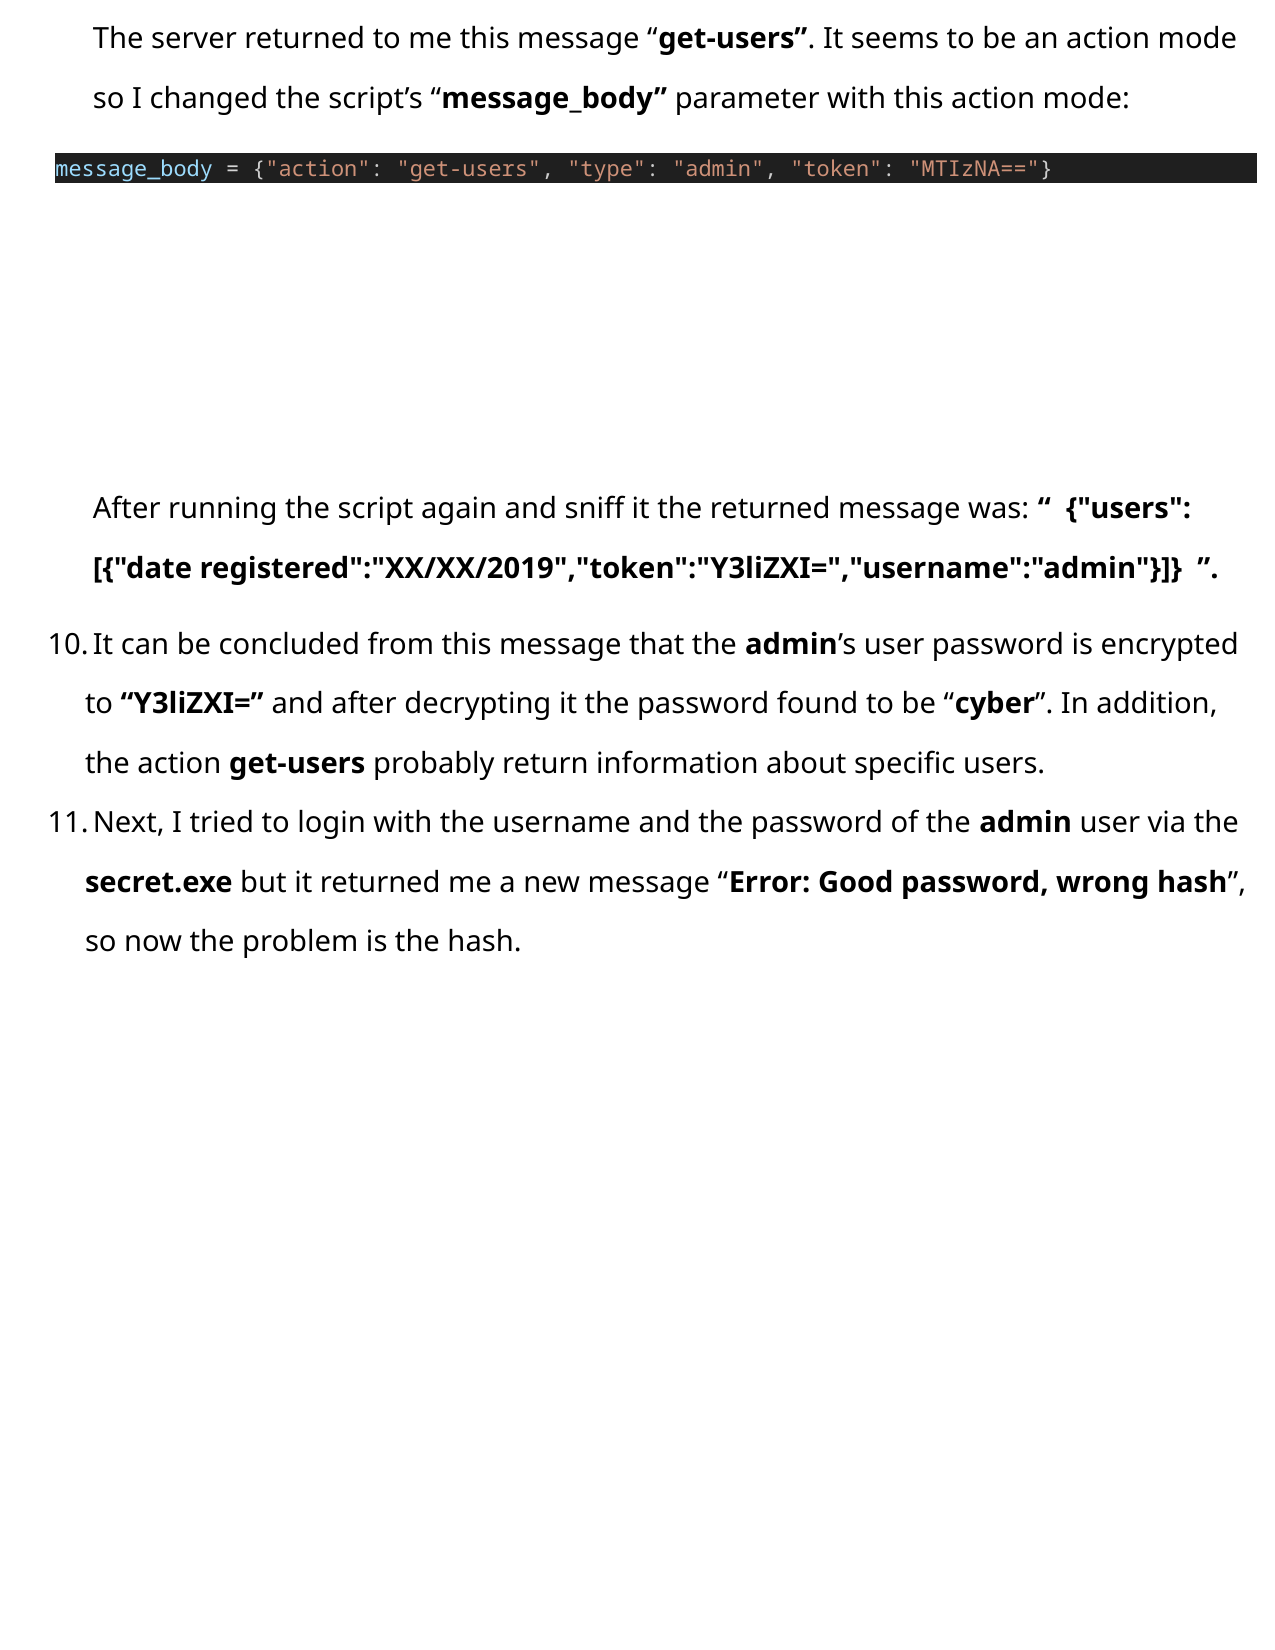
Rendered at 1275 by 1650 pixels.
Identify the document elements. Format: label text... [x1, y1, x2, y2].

text The server returned to me this message “get-users”. It seems to be an action mode so I changed the script’s “message_body” parameter with this action mode: [93, 18, 1257, 117]
text After running the script again and sniff it the returned message was: “ {"users":[{"date registered":"XX/XX/2019","token":"Y3liZXI=","username":"admin"}]} ”. [93, 488, 1257, 587]
list Next, I tried to login with the username and the password of the admin user via the secret.exe but it returned me a new message “Error: Good password, wrong hash”, so now the problem is the hash. [47, 802, 1257, 960]
list It can be concluded from this message that the admin’s user password is encrypted to “Y3liZXI=” and after decrypting it the password found to be “cyber”. In addition, the action get-users probably return information about specific users. [47, 623, 1257, 782]
text message_body = {"action": "get-users", "type": "admin", "token": "MTIzNA=="} [55, 153, 1257, 183]
